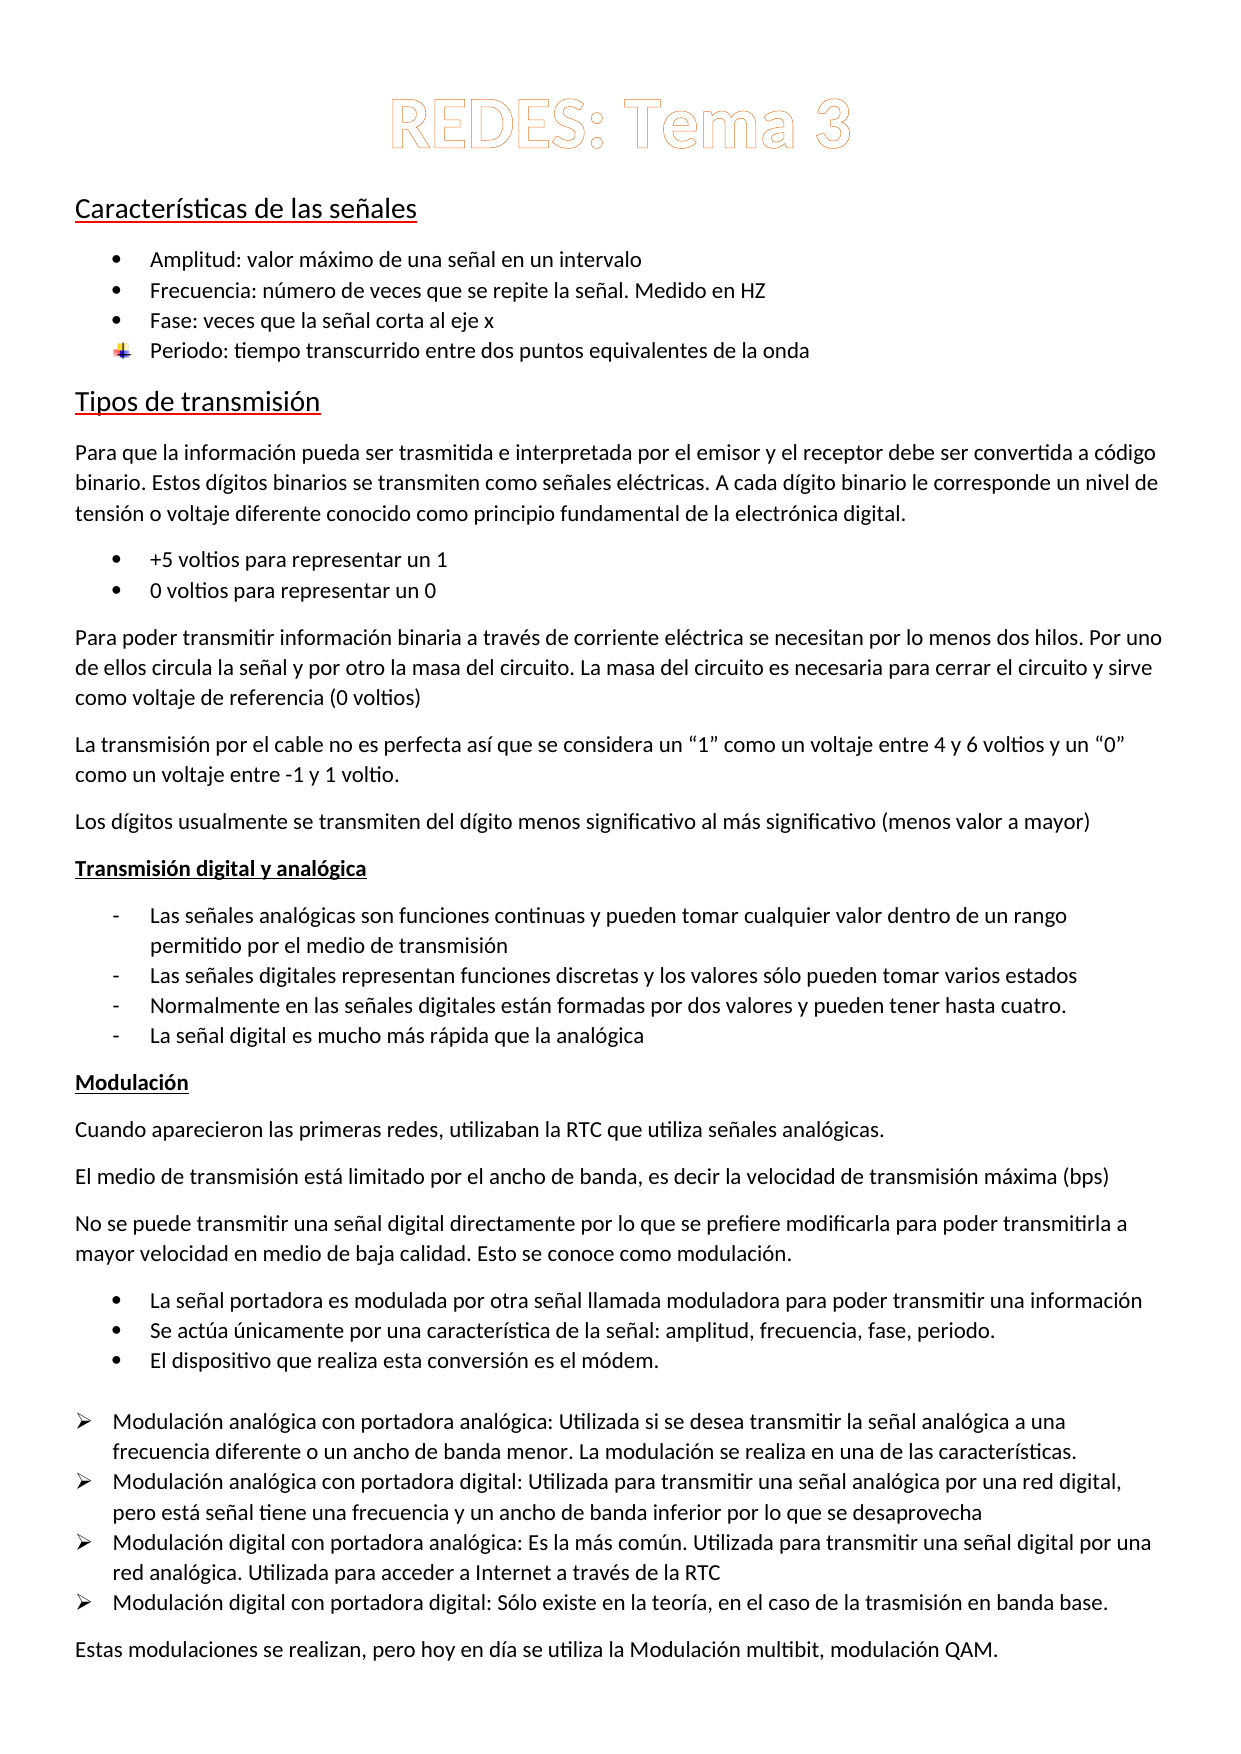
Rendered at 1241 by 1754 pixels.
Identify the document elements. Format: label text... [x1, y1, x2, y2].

text Transmisión digital y analógica [75, 854, 1165, 882]
list Fase: veces que la señal corta al eje x [112, 306, 1165, 334]
text Estas modulaciones se realizan, pero hoy en día se utiliza la Modulación multibit, modulación QAM. [75, 1635, 1165, 1663]
list 0 voltios para representar un 0 [112, 576, 1165, 604]
list Normalmente en las señales digitales están formadas por dos valores y pueden tener hasta cuatro. [112, 991, 1165, 1019]
list Amplitud: valor máximo de una señal en un intervalo [112, 246, 1165, 274]
list Las señales analógicas son funciones continuas y pueden tomar cualquier valor dentro de un rango permitido por el medio de transmisión [112, 901, 1165, 959]
list La señal portadora es modulada por otra señal llamada moduladora para poder transmitir una información [112, 1286, 1165, 1314]
text Para poder transmitir información binaria a través de corriente eléctrica se necesitan por lo menos dos hilos. Por uno de ellos circula la señal y por otro la masa del circuito. La masa del circuito es necesaria para cerrar el circuito y sirve como voltaje de referencia (0 voltios) [75, 623, 1165, 711]
list Modulación analógica con portadora analógica: Utilizada si se desea transmitir la señal analógica a una frecuencia diferente o un ancho de banda menor. La modulación se realiza en una de las características. [75, 1407, 1165, 1465]
picture [113, 341, 131, 359]
list Se actúa únicamente por una característica de la señal: amplitud, frecuencia, fase, periodo. [112, 1316, 1165, 1344]
list Frecuencia: número de veces que se repite la señal. Medido en HZ [112, 276, 1165, 304]
list Modulación analógica con portadora digital: Utilizada para transmitir una señal analógica por una red digital, pero está señal tiene una frecuencia y un ancho de banda inferior por lo que se desaprovecha [75, 1467, 1165, 1526]
list Modulación digital con portadora analógica: Es la más común. Utilizada para transmitir una señal digital por una red analógica. Utilizada para acceder a Internet a través de la RTC [75, 1528, 1165, 1586]
list Periodo: tiempo transcurrido entre dos puntos equivalentes de la onda [112, 336, 1165, 364]
text Características de las señales [75, 191, 1165, 226]
text Los dígitos usualmente se transmiten del dígito menos significativo al más significativo (menos valor a mayor) [75, 807, 1165, 835]
text Tipos de transmisión [75, 383, 1165, 419]
text La transmisión por el cable no es perfecta así que se considera un “1” como un voltaje entre 4 y 6 voltios y un “0” como un voltaje entre -1 y 1 voltio. [75, 730, 1165, 788]
list Modulación digital con portadora digital: Sólo existe en la teoría, en el caso de la trasmisión en banda base. [75, 1588, 1165, 1616]
text El medio de transmisión está limitado por el ancho de banda, es decir la velocidad de transmisión máxima (bps) [75, 1162, 1165, 1190]
text Para que la información pueda ser trasmitida e interpretada por el emisor y el receptor debe ser convertida a código binario. Estos dígitos binarios se transmiten como señales eléctricas. A cada dígito binario le corresponde un nivel de tensión o voltaje diferente conocido como principio fundamental de la electrónica digital. [75, 438, 1165, 527]
text Modulación [75, 1068, 1165, 1096]
list Las señales digitales representan funciones discretas y los valores sólo pueden tomar varios estados [112, 961, 1165, 989]
list La señal digital es mucho más rápida que la analógica [112, 1022, 1165, 1049]
list El dispositivo que realiza esta conversión es el módem. [112, 1347, 1165, 1405]
text No se puede transmitir una señal digital directamente por lo que se prefiere modificarla para poder transmitirla a mayor velocidad en medio de baja calidad. Esto se conoce como modulación. [75, 1209, 1165, 1267]
list +5 voltios para representar un 1 [112, 546, 1165, 573]
text REDES: Tema 3 [75, 75, 1165, 167]
text Cuando aparecieron las primeras redes, utilizaban la RTC que utiliza señales analógicas. [75, 1115, 1165, 1143]
